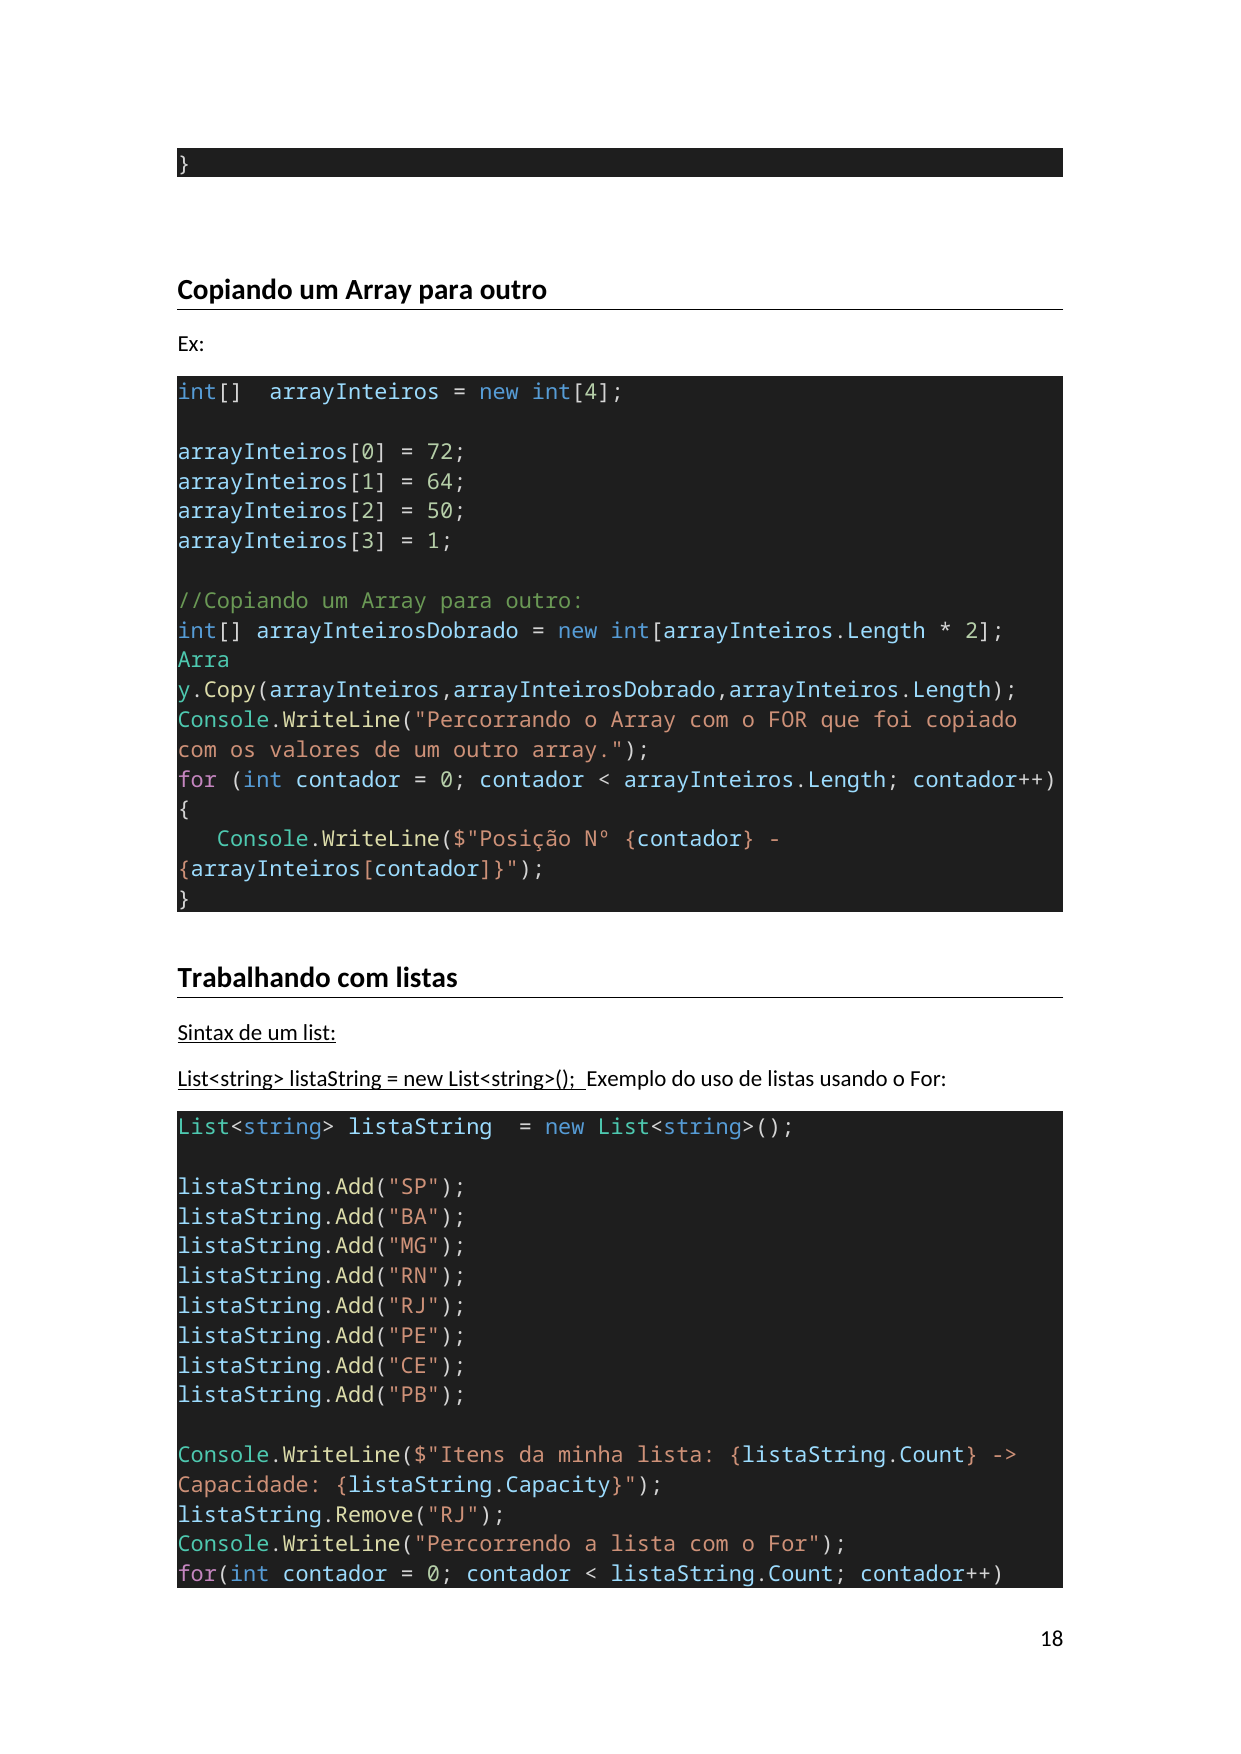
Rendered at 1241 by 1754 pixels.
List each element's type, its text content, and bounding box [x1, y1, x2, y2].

text arrayInteiros[3] = 1; [177, 525, 1063, 555]
text listaString.Add("RN"); [177, 1260, 1063, 1290]
text listaString.Add("SP"); [177, 1171, 1063, 1201]
text { [177, 793, 1063, 823]
text listaString.Add("MG"); [177, 1231, 1063, 1260]
text listaString.Add("BA"); [177, 1201, 1063, 1231]
text Array.Copy(arrayInteiros,arrayInteirosDobrado,arrayInteiros.Length); [177, 644, 1063, 704]
text listaString.Remove("RJ"); [177, 1499, 1063, 1528]
text } [177, 148, 1063, 177]
text List<string> listaString = new List<string>(); Exemplo do uso de listas usando o For: [177, 1064, 1063, 1092]
text Console.WriteLine("Percorrando o Array com o FOR que foi copiado com os valores de um outro array."); [177, 704, 1063, 763]
text Console.WriteLine("Percorrendo a lista com o For"); [177, 1528, 1063, 1558]
text listaString.Add("PE"); [177, 1320, 1063, 1350]
text //Copiando um Array para outro: [177, 585, 1063, 614]
text } [177, 883, 1063, 912]
text Trabalhando com listas [177, 959, 1063, 997]
text Sintax de um list: [177, 1018, 1063, 1046]
text arrayInteiros[1] = 64; [177, 466, 1063, 495]
text Console.WriteLine($"Posição Nº {contador} - {arrayInteiros[contador]}"); [177, 823, 1063, 883]
text listaString.Add("PB"); [177, 1379, 1063, 1409]
text Copiando um Array para outro [177, 271, 1063, 309]
text Ex: [177, 329, 1063, 357]
text int[] arrayInteiros = new int[4]; [177, 376, 1063, 406]
text for(int contador = 0; contador < listaString.Count; contador++) [177, 1558, 1063, 1588]
text List<string> listaString = new List<string>(); [177, 1111, 1063, 1141]
text listaString.Add("RJ"); [177, 1290, 1063, 1320]
text listaString.Add("CE"); [177, 1350, 1063, 1379]
text Console.WriteLine($"Itens da minha lista: {listaString.Count} -> Capacidade: {listaString.Capacity}"); [177, 1439, 1063, 1499]
text arrayInteiros[0] = 72; [177, 436, 1063, 466]
text for (int contador = 0; contador < arrayInteiros.Length; contador++) [177, 763, 1063, 793]
text arrayInteiros[2] = 50; [177, 495, 1063, 525]
text int[] arrayInteirosDobrado = new int[arrayInteiros.Length * 2]; [177, 614, 1063, 644]
